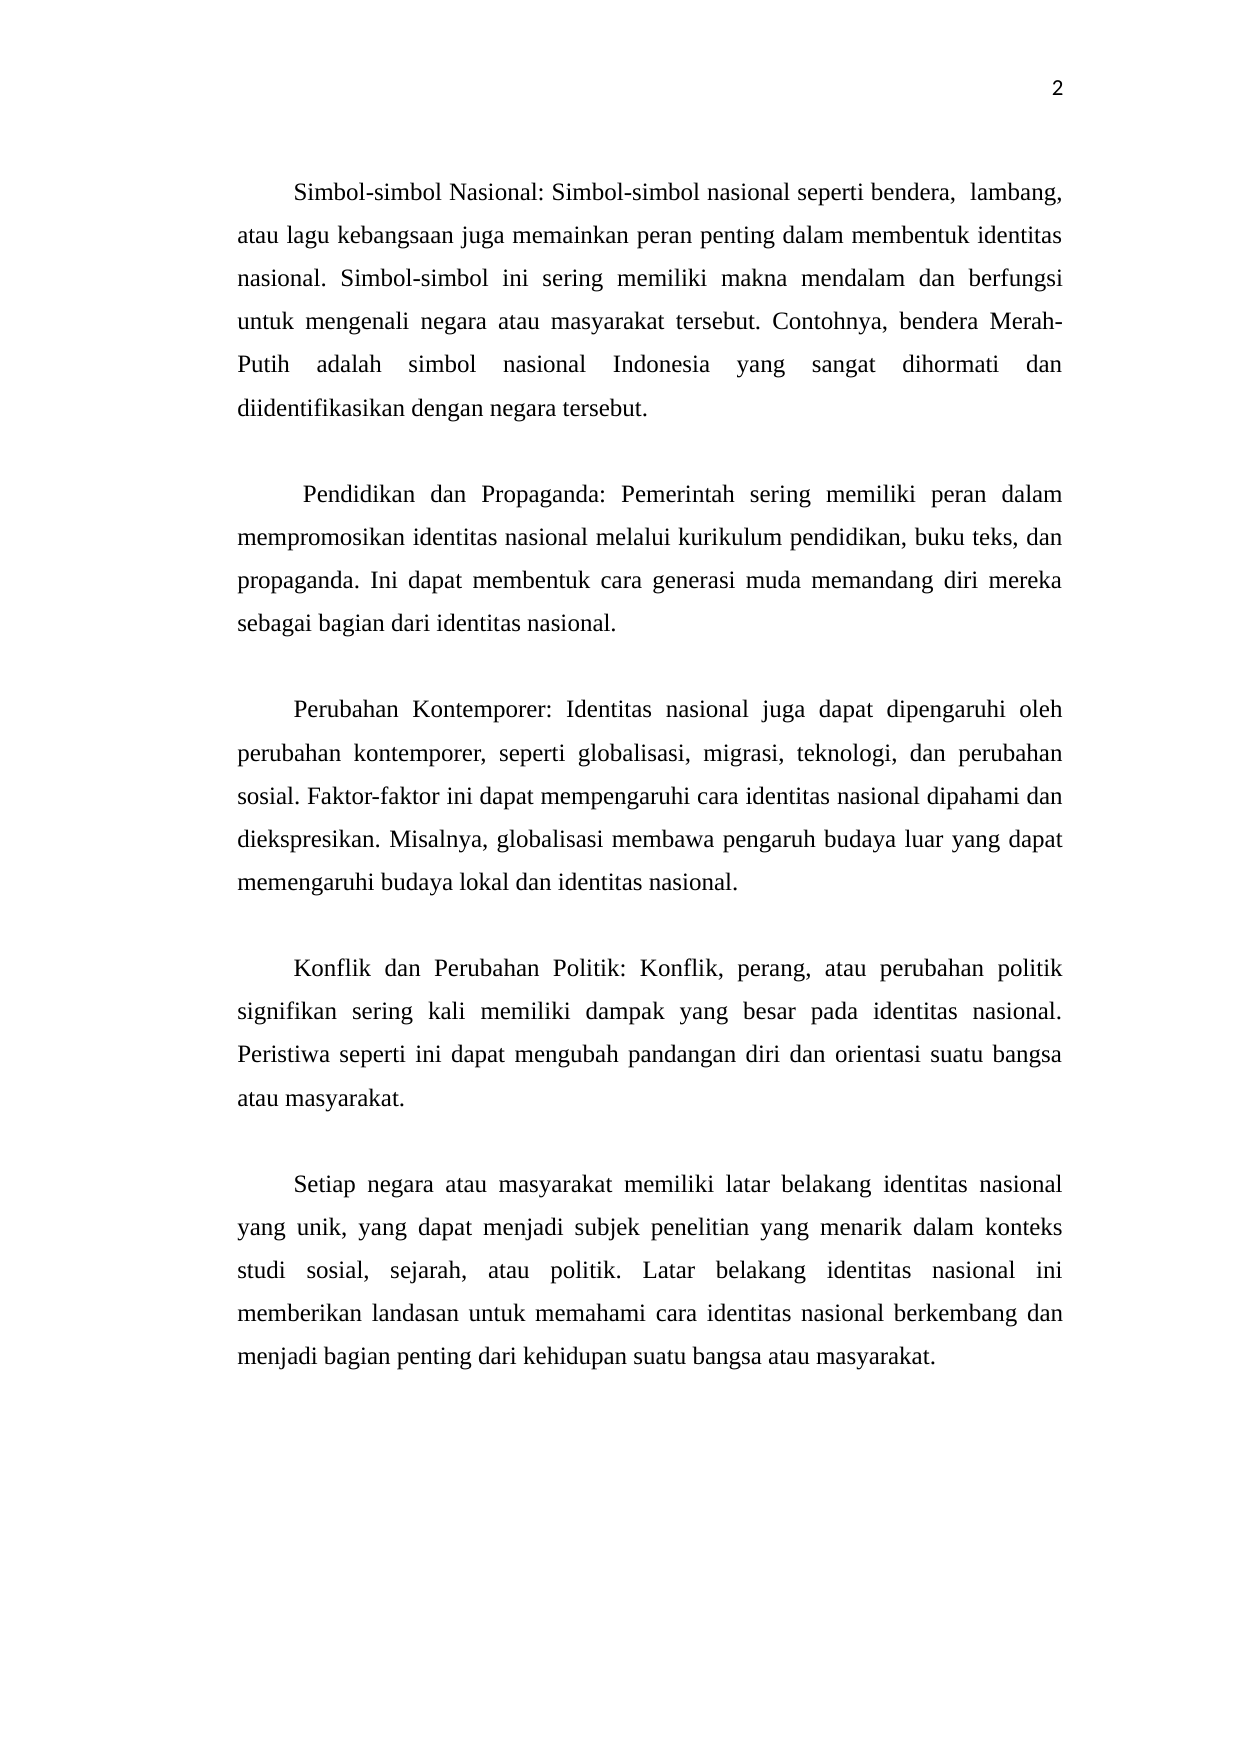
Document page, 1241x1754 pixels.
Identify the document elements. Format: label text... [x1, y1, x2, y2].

list Simbol-simbol Nasional: Simbol-simbol nasional seperti bendera, lambang, atau lagu kebangsaan juga memainkan peran penting dalam membentuk identitas nasional. Simbol-simbol ini sering memiliki makna mendalam dan berfungsi untuk mengenali negara atau masyarakat tersebut. Contohnya, bendera Merah-Putih adalah simbol nasional Indonesia yang sangat dihormati dan diidentifikasikan dengan negara tersebut. [237, 177, 1063, 421]
list Pendidikan dan Propaganda: Pemerintah sering memiliki peran dalam mempromosikan identitas nasional melalui kurikulum pendidikan, buku teks, dan propaganda. Ini dapat membentuk cara generasi muda memandang diri mereka sebagai bagian dari identitas nasional. [237, 479, 1063, 637]
list Setiap negara atau masyarakat memiliki latar belakang identitas nasional yang unik, yang dapat menjadi subjek penelitian yang menarik dalam konteks studi sosial, sejarah, atau politik. Latar belakang identitas nasional ini memberikan landasan untuk memahami cara identitas nasional berkembang dan menjadi bagian penting dari kehidupan suatu bangsa atau masyarakat. [237, 1169, 1063, 1370]
list Konflik dan Perubahan Politik: Konflik, perang, atau perubahan politik signifikan sering kali memiliki dampak yang besar pada identitas nasional. Peristiwa seperti ini dapat mengubah pandangan diri dan orientasi suatu bangsa atau masyarakat. [237, 953, 1063, 1111]
list Perubahan Kontemporer: Identitas nasional juga dapat dipengaruhi oleh perubahan kontemporer, seperti globalisasi, migrasi, teknologi, dan perubahan sosial. Faktor-faktor ini dapat mempengaruhi cara identitas nasional dipahami dan diekspresikan. Misalnya, globalisasi membawa pengaruh budaya luar yang dapat memengaruhi budaya lokal dan identitas nasional. [237, 694, 1063, 896]
